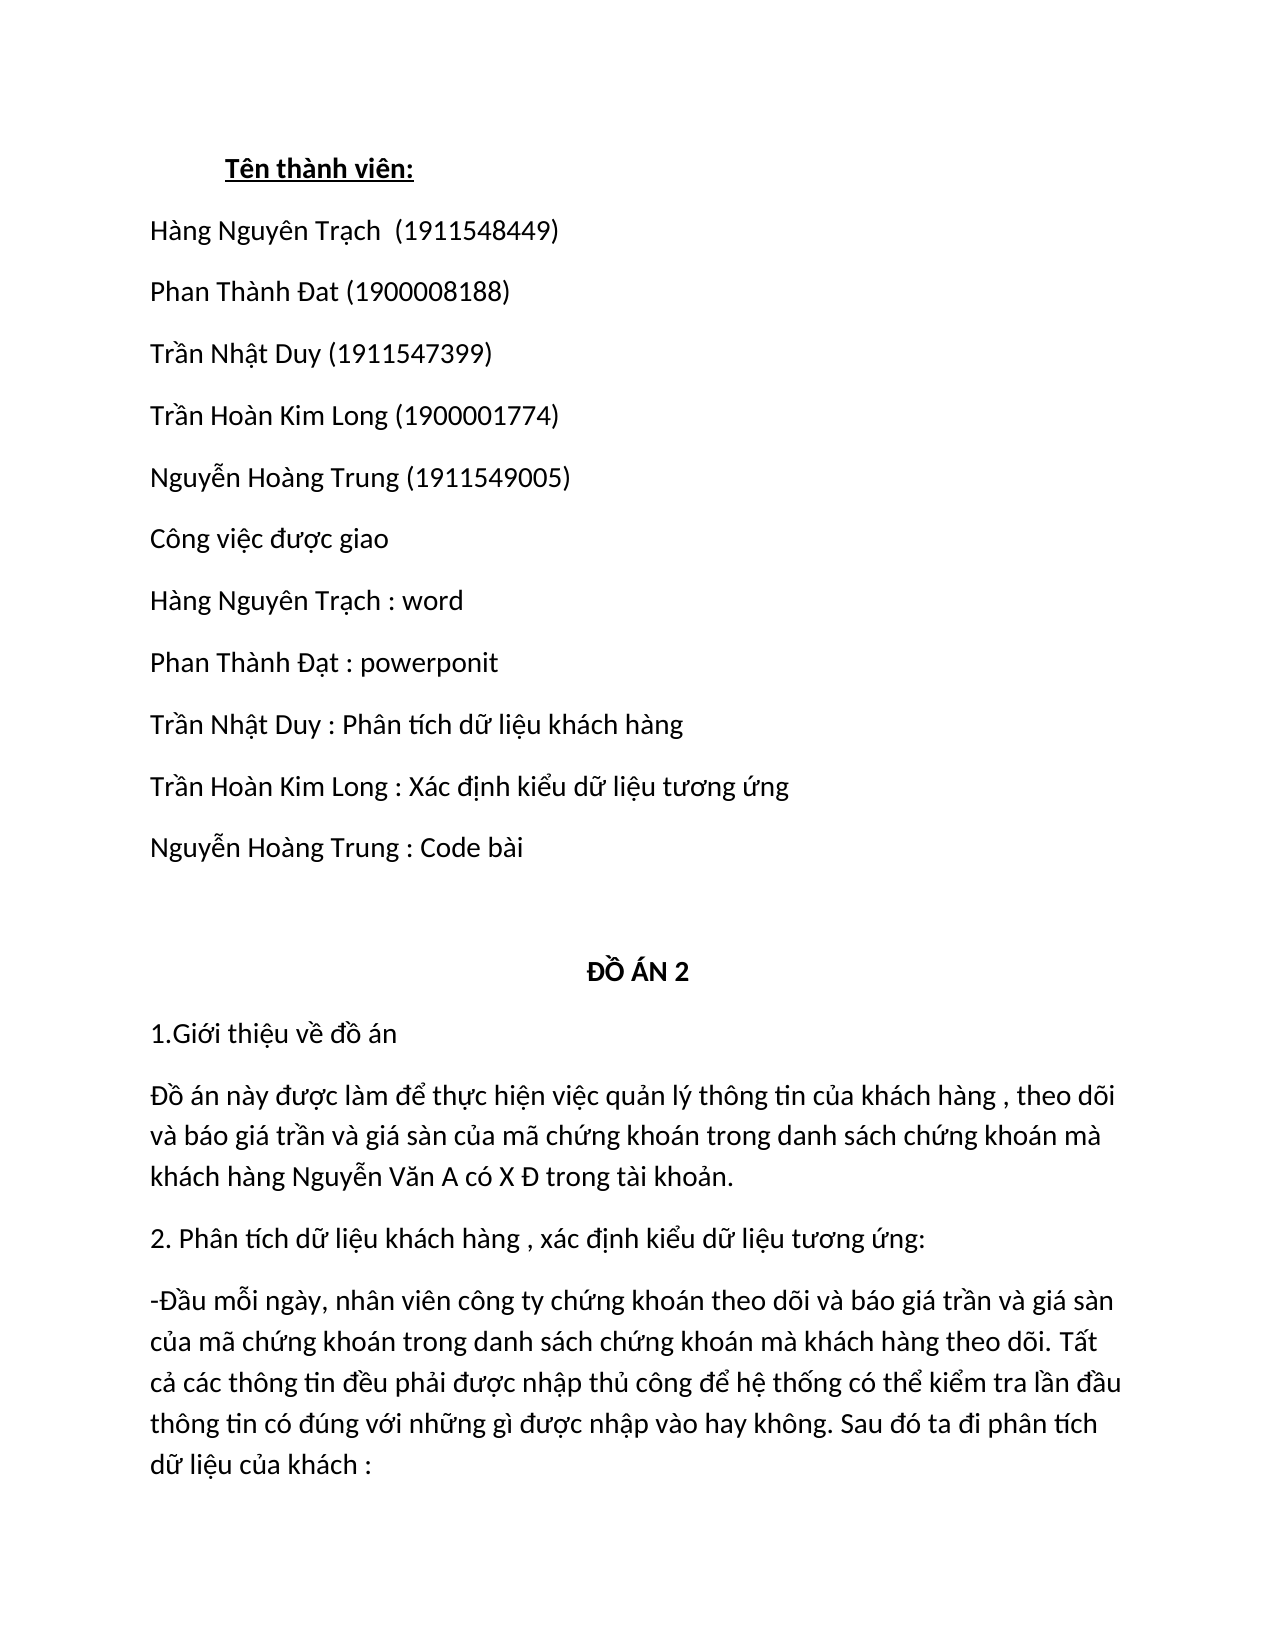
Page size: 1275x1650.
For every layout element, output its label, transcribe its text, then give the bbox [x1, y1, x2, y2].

text Đồ án này được làm để thực hiện việc quản lý thông tin của khách hàng , theo dõi và báo giá trần và giá sàn của mã chứng khoán trong danh sách chứng khoán mà khách hàng Nguyễn Văn A có X Đ trong tài khoản. [150, 1077, 1125, 1194]
text Trần Hoàn Kim Long (1900001774) [150, 397, 1125, 433]
text Trần Nhật Duy : Phân tích dữ liệu khách hàng [150, 706, 1125, 742]
text Nguyễn Hoàng Trung : Code bài [150, 829, 1125, 865]
text Công việc được giao [150, 521, 1125, 556]
text Tên thành viên: [150, 150, 1125, 186]
text Trần Nhật Duy (1911547399) [150, 335, 1125, 371]
text Hàng Nguyên Trạch : word [150, 582, 1125, 618]
text Trần Hoàn Kim Long : Xác định kiểu dữ liệu tương ứng [150, 768, 1125, 803]
text -Đầu mỗi ngày, nhân viên công ty chứng khoán theo dõi và báo giá trần và giá sàn của mã chứng khoán trong danh sách chứng khoán mà khách hàng theo dõi. Tất cả các thông tin đều phải được nhập thủ công để hệ thống có thể kiểm tra lần đầu thông tin có đúng với những gì được nhập vào hay không. Sau đó ta đi phân tích dữ liệu của khách : [150, 1282, 1125, 1481]
text Nguyễn Hoàng Trung (1911549005) [150, 459, 1125, 494]
text Hàng Nguyên Trạch (1911548449) [150, 212, 1125, 247]
text Phan Thành Đat (1900008188) [150, 273, 1125, 309]
text 2. Phân tích dữ liệu khách hàng , xác định kiểu dữ liệu tương ứng: [150, 1220, 1125, 1256]
text Phan Thành Đạt : powerponit [150, 644, 1125, 680]
text 1.Giới thiệu về đồ án [150, 1015, 1125, 1050]
text ĐỒ ÁN 2 [150, 953, 1125, 989]
